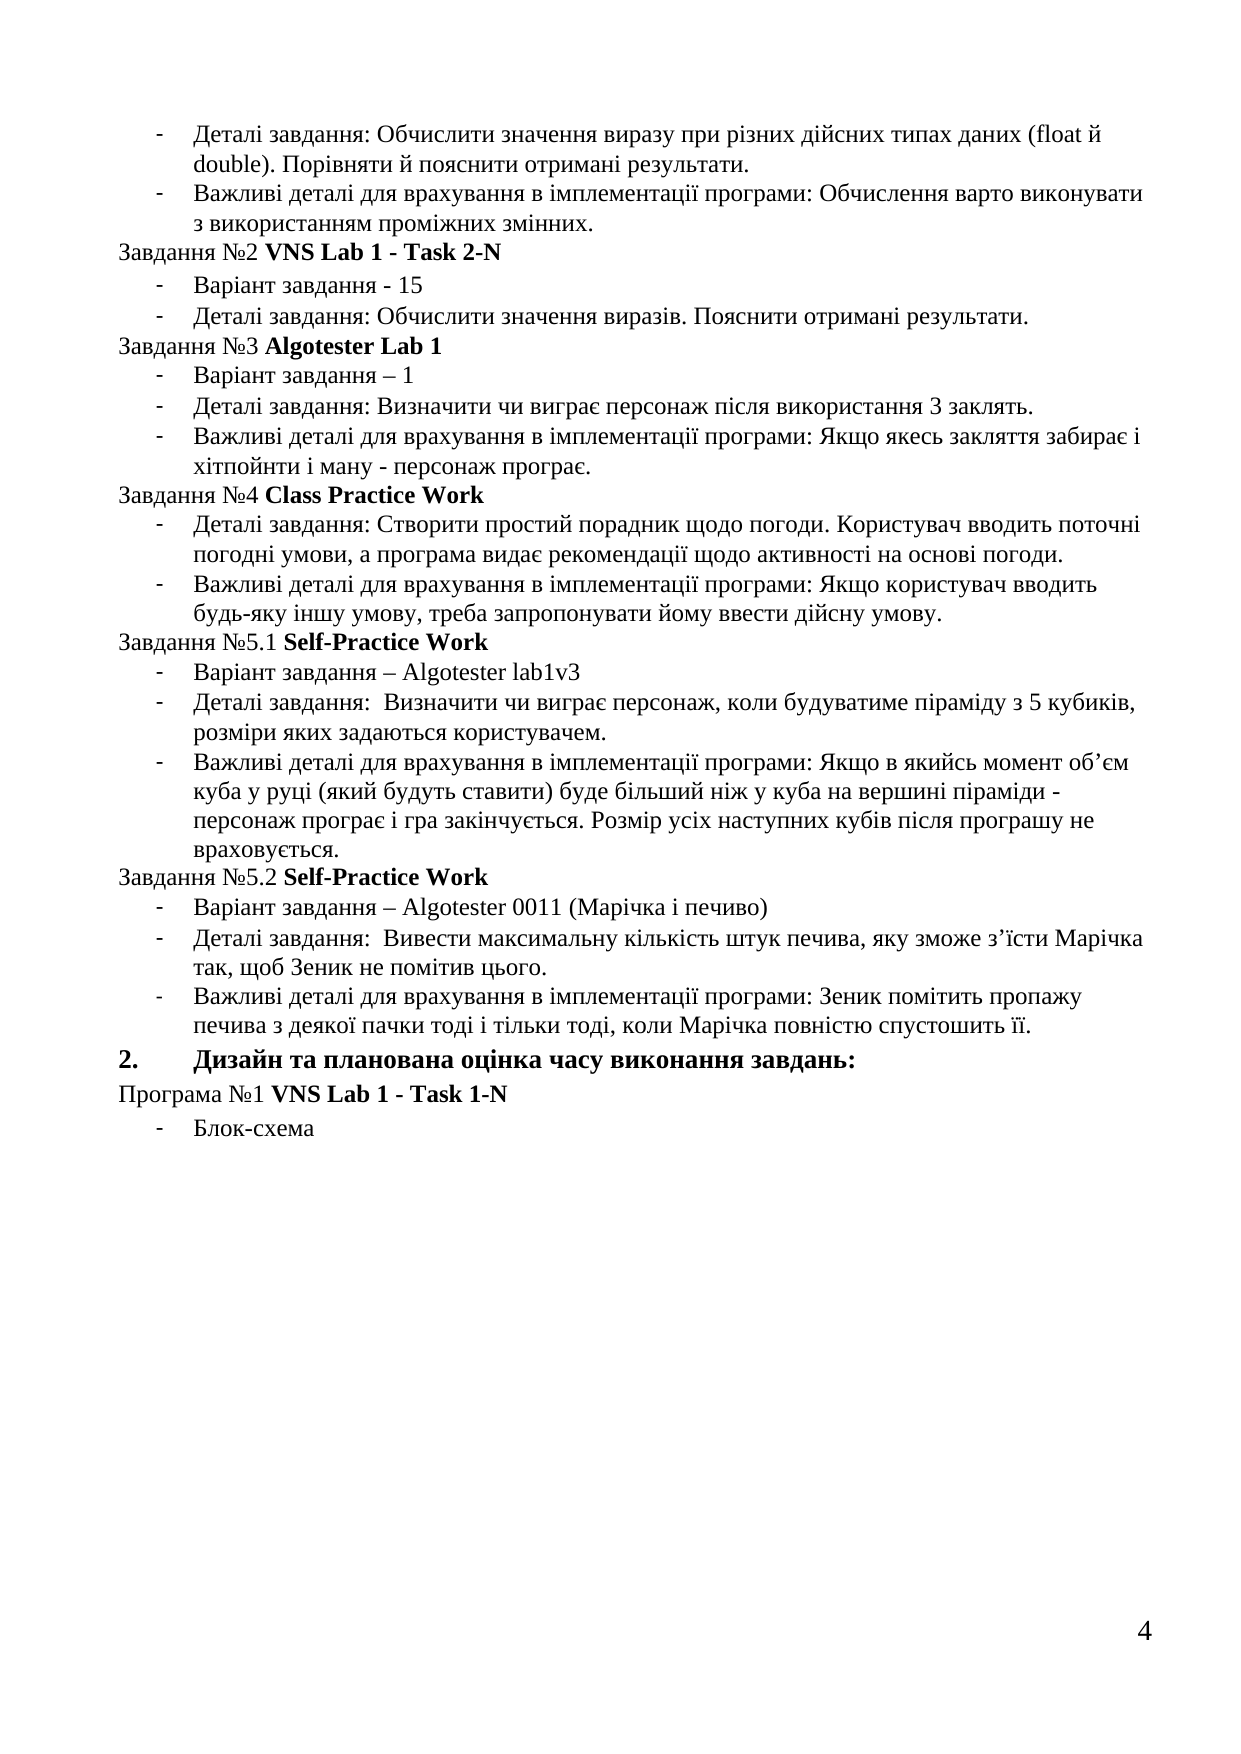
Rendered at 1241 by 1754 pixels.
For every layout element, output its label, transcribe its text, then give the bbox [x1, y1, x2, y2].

text Завдання №5.1 Self-Practice Work [118, 627, 1152, 656]
list Важливі деталі для врахування в імплементації програми: Якщо в якийсь момент об’єм куба у руці (який будуть ставити) буде більший ніж у куба на вершині піраміди - персонаж програє і гра закінчується. Розмір усіх наступних кубів після програшу не враховується. [156, 746, 1152, 862]
list Важливі деталі для врахування в імплементації програми: Зеник помітить пропажу печива з деякої пачки тоді і тільки тоді, коли Марічка повністю спустошить її. [156, 981, 1152, 1039]
list Варіант завдання - 15 [156, 270, 1152, 300]
subtitle 2. Дизайн та планована оцінка часу виконання завдань: [118, 1043, 1152, 1074]
list Важливі деталі для врахування в імплементації програми: Якщо користувач вводить будь-яку іншу умову, треба запропонувати йому ввести дійсну умову. [156, 568, 1152, 627]
text Завдання №2 VNS Lab 1 - Task 2-N [118, 237, 1152, 265]
text Завдання №4 Class Practice Work [118, 480, 1152, 508]
list Варіант завдання – Algotester 0011 (Марічка і печиво) [156, 891, 1152, 922]
list Деталі завдання: Створити простий порадник щодо погоди. Користувач вводить поточні погодні умови, а програма видає рекомендації щодо активності на основі погоди. [156, 508, 1152, 568]
list Важливі деталі для врахування в імплементації програми: Якщо якесь закляття забирає i хiтпойнти i ману - персонаж програє. [156, 421, 1152, 480]
list Деталі завдання: Обчислити значення виразів. Пояснити отримані результати. [156, 300, 1152, 331]
list Варіант завдання – 1 [156, 359, 1152, 390]
list Деталі завдання: Вивести максимальну кількість штук печива, яку зможе з’їсти Марічка так, щоб Зеник не помітив цього. [156, 922, 1152, 981]
text Завдання №3 Algotester Lab 1 [118, 331, 1152, 359]
list Блок-схема [156, 1112, 1152, 1142]
list Деталі завдання: Визначити чи виграє персонаж після використання 3 заклять. [156, 390, 1152, 421]
text Програма №1 VNS Lab 1 - Task 1-N [118, 1079, 1152, 1107]
list Важливі деталі для врахування в імплементації програми: Обчислення варто виконувати з використанням проміжних змінних. [156, 177, 1152, 237]
list Варіант завдання – Algotester lab1v3 [156, 656, 1152, 686]
list Деталі завдання: Визначити чи виграє персонаж, коли будуватиме піраміду з 5 кубиків, розміри яких задаються користувачем. [156, 686, 1152, 746]
list Деталі завдання: Обчислити значення виразу при різних дійсних типах даних (float й double). Порівняти й пояснити отримані результати. [156, 118, 1152, 177]
text Завдання №5.2 Self-Practice Work [118, 862, 1152, 891]
